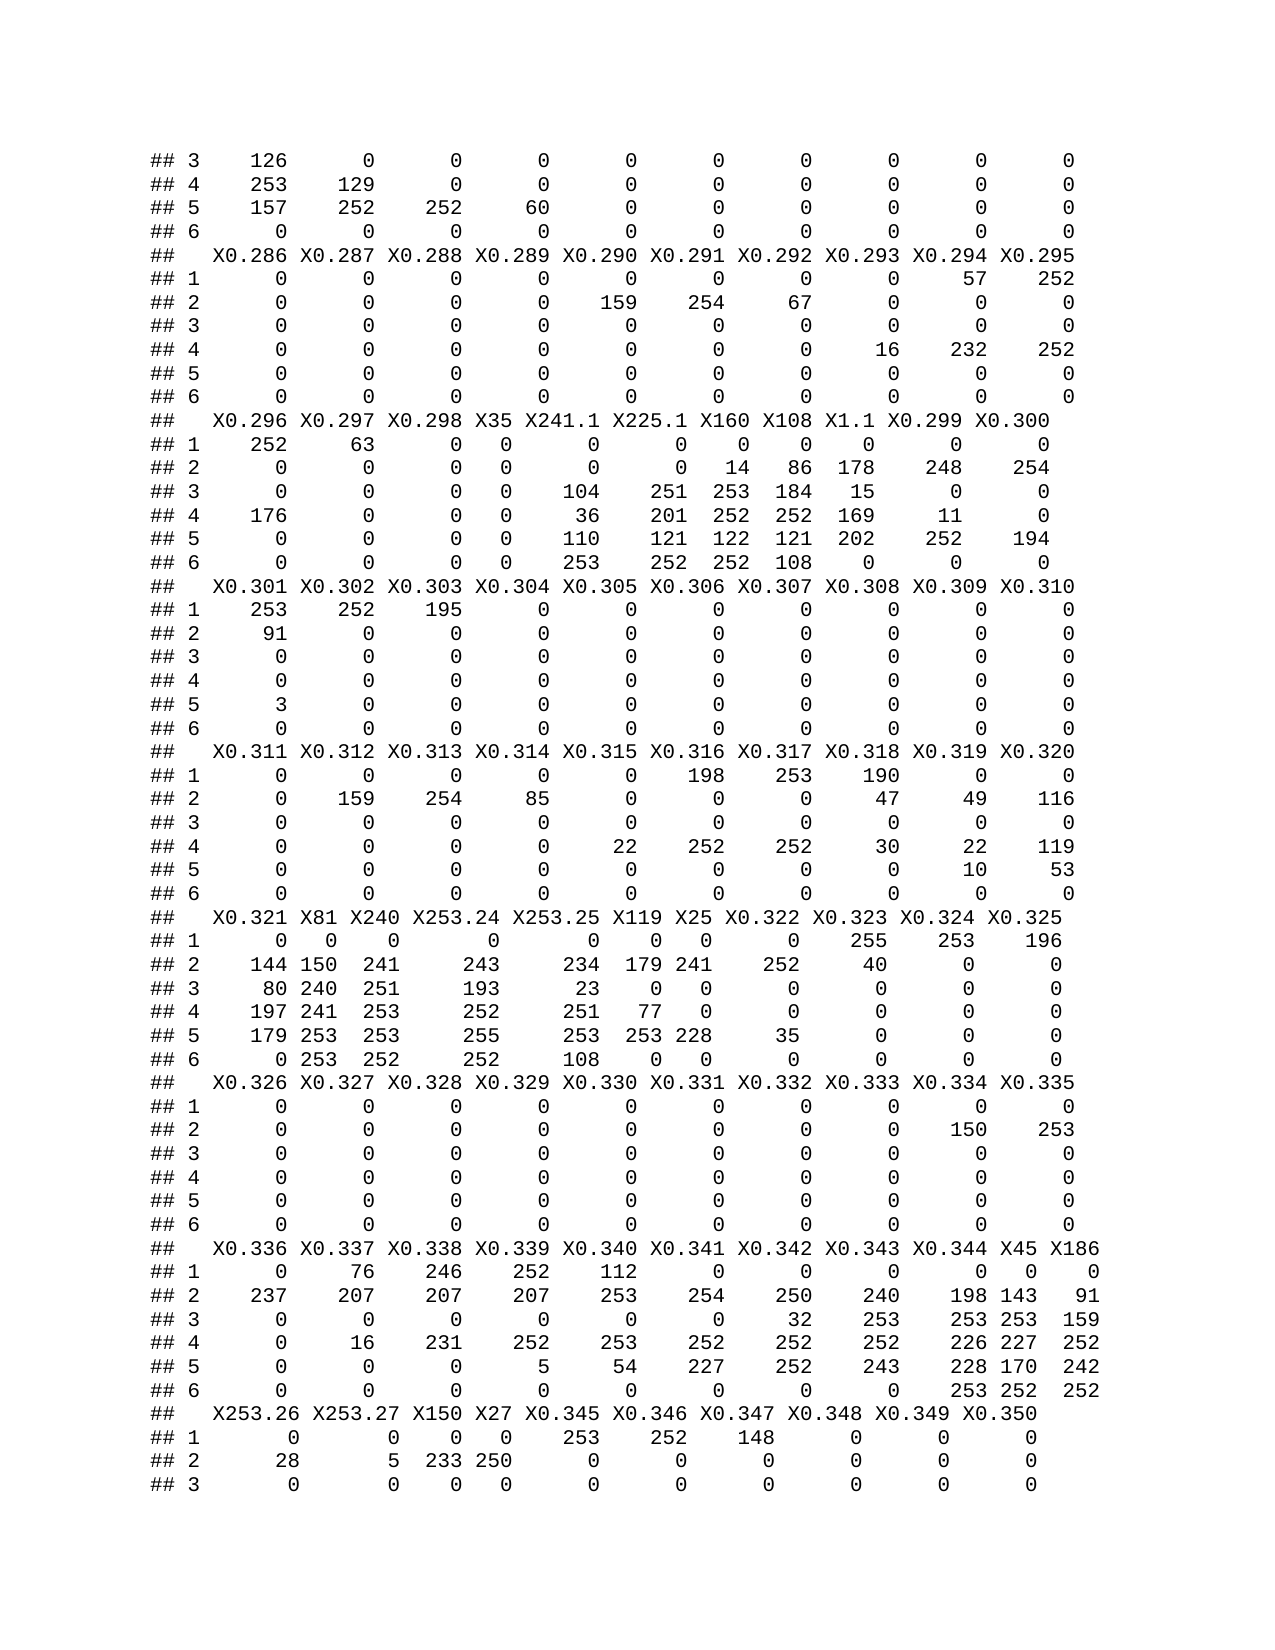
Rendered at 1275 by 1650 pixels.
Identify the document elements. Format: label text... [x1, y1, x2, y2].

text ## 4 0 0 0 0 22 252 252 30 22 119 [150, 836, 1125, 859]
text ## 3 0 0 0 0 0 0 0 0 0 0 [150, 316, 1125, 339]
text ## X0.321 X81 X240 X253.24 X253.25 X119 X25 X0.322 X0.323 X0.324 X0.325 [150, 907, 1125, 930]
text ## 3 126 0 0 0 0 0 0 0 0 0 [150, 150, 1125, 174]
text ## 5 157 252 252 60 0 0 0 0 0 0 [150, 197, 1125, 221]
text ## X253.26 X253.27 X150 X27 X0.345 X0.346 X0.347 X0.348 X0.349 X0.350 [150, 1403, 1125, 1427]
text ## 4 0 0 0 0 0 0 0 0 0 0 [150, 1167, 1125, 1190]
text ## 4 0 16 231 252 253 252 252 252 226 227 252 [150, 1332, 1125, 1356]
text ## 3 0 0 0 0 0 0 0 0 0 0 [150, 812, 1125, 836]
text ## 5 0 0 0 0 0 0 0 0 0 0 [150, 363, 1125, 386]
text ## 5 0 0 0 0 0 0 0 0 0 0 [150, 1190, 1125, 1214]
text ## 6 0 0 0 0 0 0 0 0 0 0 [150, 883, 1125, 907]
text ## 3 0 0 0 0 104 251 253 184 15 0 0 [150, 481, 1125, 505]
text ## 1 0 0 0 0 0 0 0 0 255 253 196 [150, 930, 1125, 954]
text ## 6 0 0 0 0 0 0 0 0 0 0 [150, 1214, 1125, 1238]
text ## X0.336 X0.337 X0.338 X0.339 X0.340 X0.341 X0.342 X0.343 X0.344 X45 X186 [150, 1238, 1125, 1261]
text ## 5 3 0 0 0 0 0 0 0 0 0 [150, 694, 1125, 717]
text ## 5 0 0 0 0 0 0 0 0 10 53 [150, 859, 1125, 883]
text ## 6 0 0 0 0 0 0 0 0 253 252 252 [150, 1379, 1125, 1403]
text ## 2 0 0 0 0 0 0 14 86 178 248 254 [150, 457, 1125, 481]
text ## 1 0 0 0 0 0 198 253 190 0 0 [150, 765, 1125, 788]
text ## 4 0 0 0 0 0 0 0 0 0 0 [150, 670, 1125, 694]
text ## X0.301 X0.302 X0.303 X0.304 X0.305 X0.306 X0.307 X0.308 X0.309 X0.310 [150, 576, 1125, 599]
text ## 3 0 0 0 0 0 0 0 0 0 0 [150, 647, 1125, 670]
text ## 2 91 0 0 0 0 0 0 0 0 0 [150, 623, 1125, 647]
text ## 6 0 253 252 252 108 0 0 0 0 0 0 [150, 1048, 1125, 1072]
text ## 3 0 0 0 0 0 0 32 253 253 253 159 [150, 1309, 1125, 1332]
text ## 3 0 0 0 0 0 0 0 0 0 0 [150, 1474, 1125, 1498]
text ## 3 0 0 0 0 0 0 0 0 0 0 [150, 1143, 1125, 1167]
text ## 2 0 0 0 0 159 254 67 0 0 0 [150, 292, 1125, 316]
text ## 1 252 63 0 0 0 0 0 0 0 0 0 [150, 434, 1125, 457]
text ## X0.311 X0.312 X0.313 X0.314 X0.315 X0.316 X0.317 X0.318 X0.319 X0.320 [150, 741, 1125, 765]
text ## 2 144 150 241 243 234 179 241 252 40 0 0 [150, 954, 1125, 978]
text ## 5 0 0 0 5 54 227 252 243 228 170 242 [150, 1356, 1125, 1379]
text ## 4 176 0 0 0 36 201 252 252 169 11 0 [150, 505, 1125, 528]
text ## 2 0 0 0 0 0 0 0 0 150 253 [150, 1119, 1125, 1143]
text ## 6 0 0 0 0 0 0 0 0 0 0 [150, 717, 1125, 741]
text ## 5 0 0 0 0 110 121 122 121 202 252 194 [150, 528, 1125, 552]
text ## 4 197 241 253 252 251 77 0 0 0 0 0 [150, 1001, 1125, 1025]
text ## 4 253 129 0 0 0 0 0 0 0 0 [150, 174, 1125, 197]
text ## 1 0 0 0 0 253 252 148 0 0 0 [150, 1427, 1125, 1451]
text ## 6 0 0 0 0 253 252 252 108 0 0 0 [150, 552, 1125, 576]
text ## X0.326 X0.327 X0.328 X0.329 X0.330 X0.331 X0.332 X0.333 X0.334 X0.335 [150, 1072, 1125, 1096]
text ## 4 0 0 0 0 0 0 0 16 232 252 [150, 339, 1125, 363]
text ## 2 237 207 207 207 253 254 250 240 198 143 91 [150, 1285, 1125, 1309]
text ## 5 179 253 253 255 253 253 228 35 0 0 0 [150, 1025, 1125, 1048]
text ## 6 0 0 0 0 0 0 0 0 0 0 [150, 221, 1125, 244]
text ## 1 0 0 0 0 0 0 0 0 57 252 [150, 268, 1125, 292]
text ## 1 253 252 195 0 0 0 0 0 0 0 [150, 599, 1125, 623]
text ## X0.296 X0.297 X0.298 X35 X241.1 X225.1 X160 X108 X1.1 X0.299 X0.300 [150, 410, 1125, 434]
text ## 2 28 5 233 250 0 0 0 0 0 0 [150, 1451, 1125, 1474]
text ## 2 0 159 254 85 0 0 0 47 49 116 [150, 788, 1125, 812]
text ## 1 0 76 246 252 112 0 0 0 0 0 0 [150, 1261, 1125, 1285]
text ## 1 0 0 0 0 0 0 0 0 0 0 [150, 1096, 1125, 1119]
text ## X0.286 X0.287 X0.288 X0.289 X0.290 X0.291 X0.292 X0.293 X0.294 X0.295 [150, 244, 1125, 268]
text ## 6 0 0 0 0 0 0 0 0 0 0 [150, 386, 1125, 410]
text ## 3 80 240 251 193 23 0 0 0 0 0 0 [150, 978, 1125, 1001]
